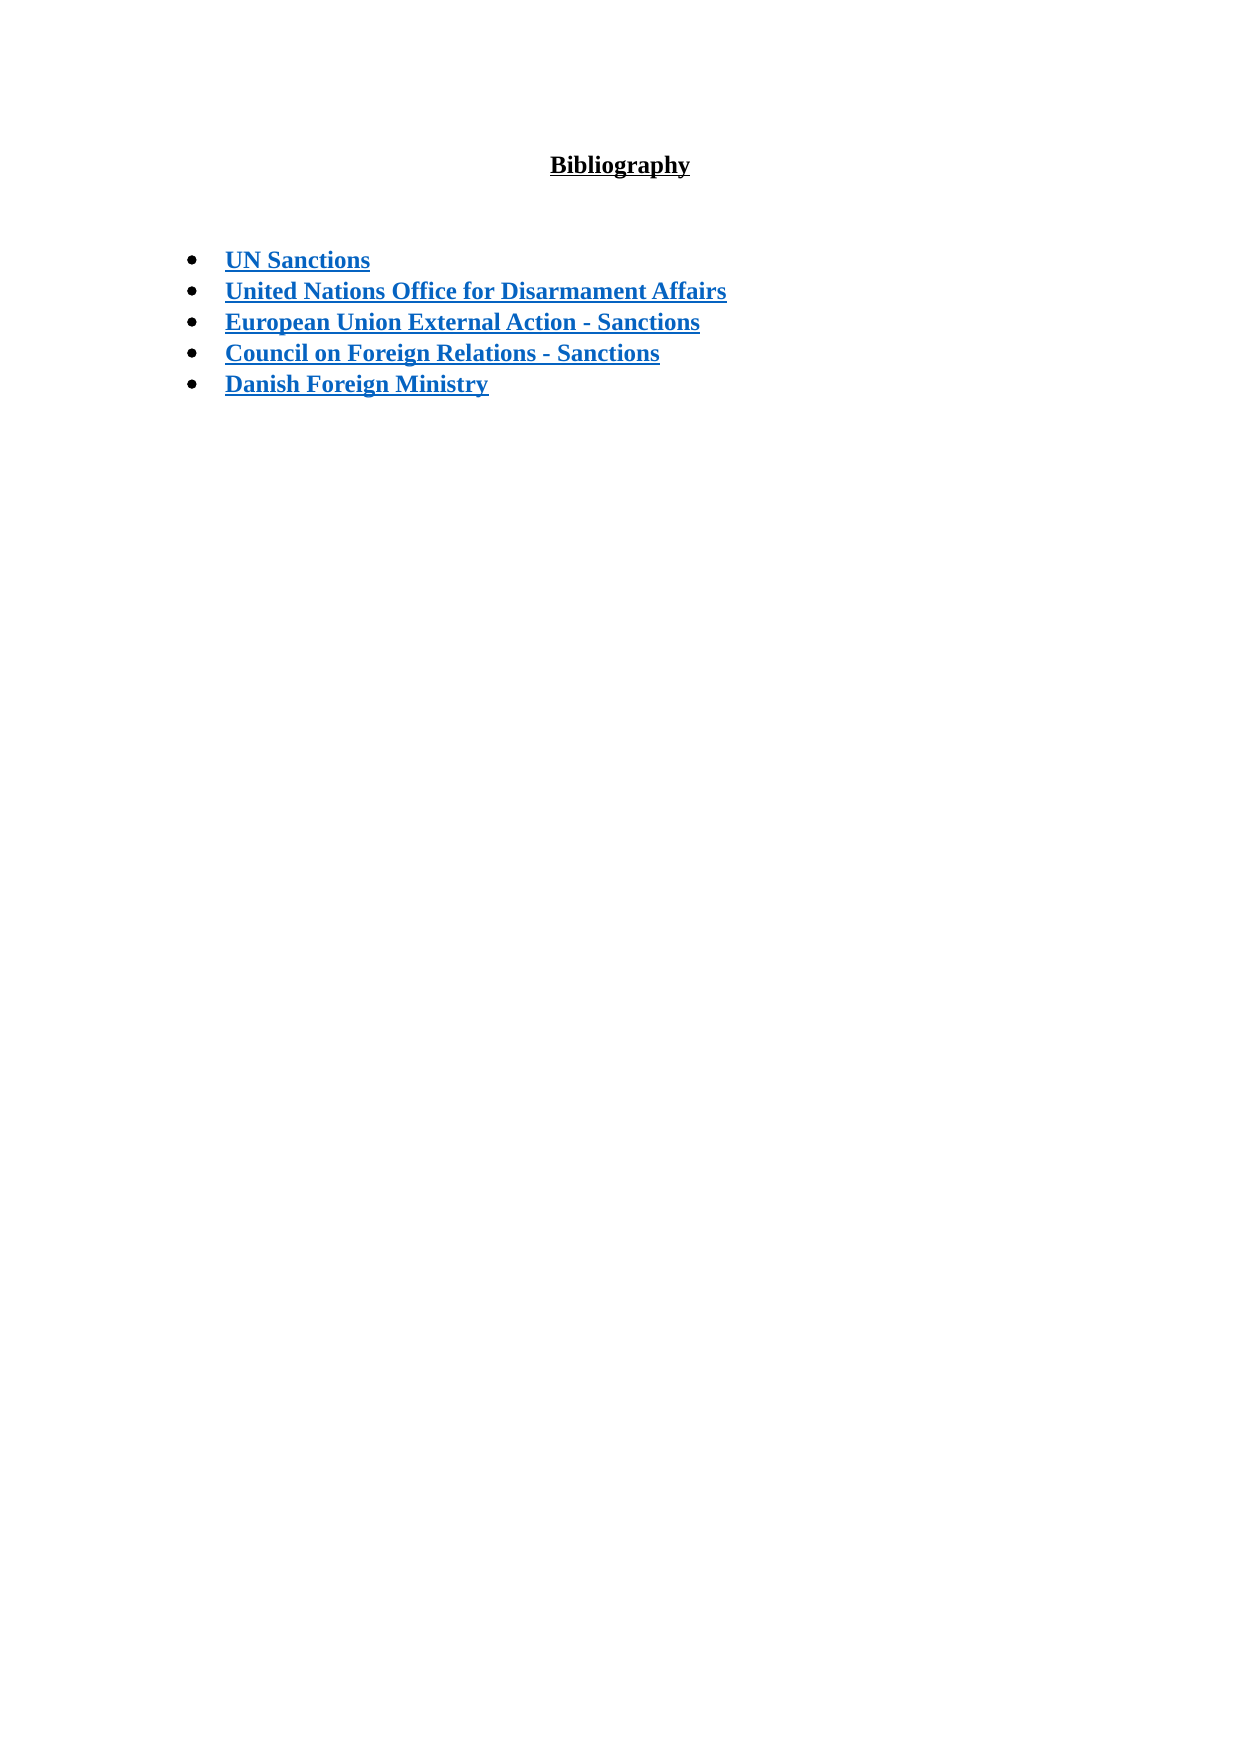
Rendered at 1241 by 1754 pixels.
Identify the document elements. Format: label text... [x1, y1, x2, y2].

list Danish Foreign Ministry [187, 369, 1090, 398]
text Bibliography [150, 150, 1090, 179]
list United Nations Office for Disarmament Affairs [187, 276, 1090, 305]
list UN Sanctions [187, 245, 1090, 274]
list European Union External Action - Sanctions [187, 307, 1090, 336]
list Council on Foreign Relations - Sanctions [187, 338, 1090, 367]
